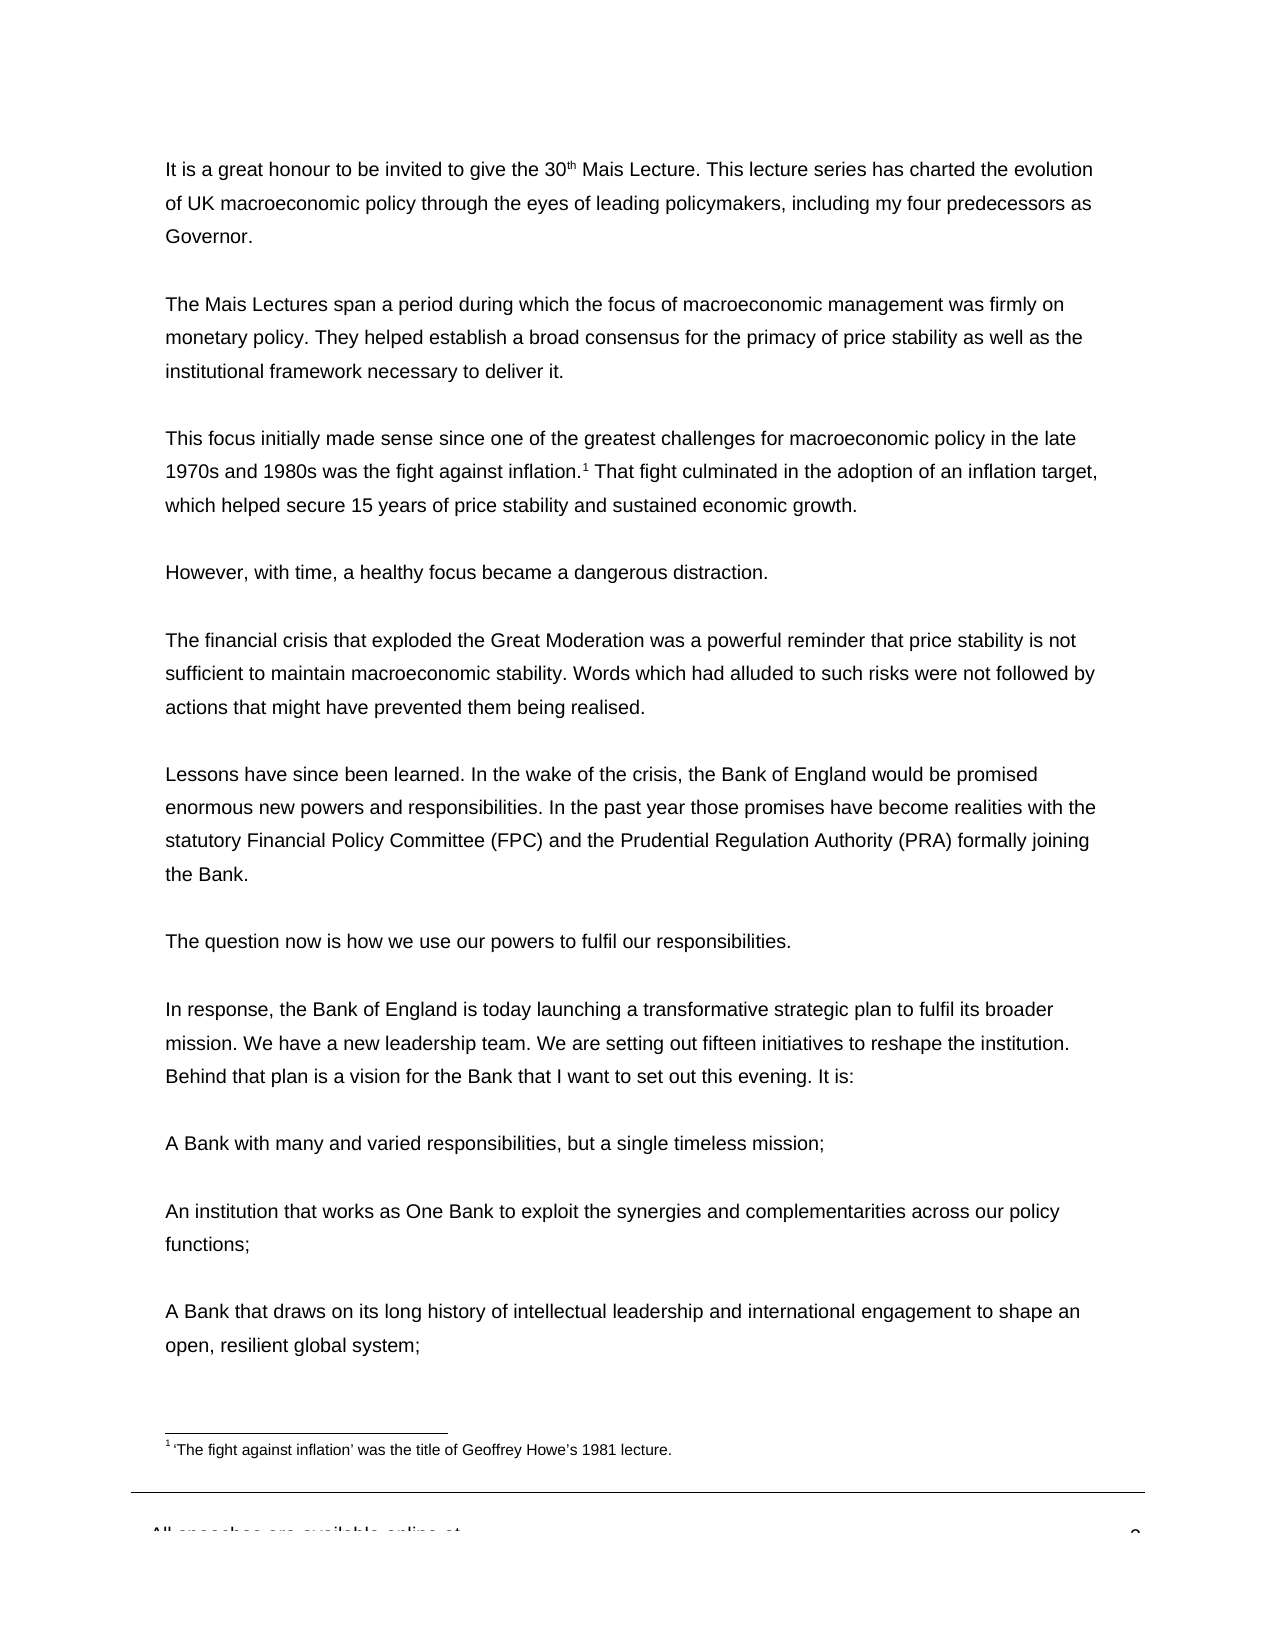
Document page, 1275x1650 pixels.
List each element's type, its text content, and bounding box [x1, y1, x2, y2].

text A Bank with many and varied responsibilities, but a single timeless mission; [165, 1132, 1121, 1155]
text Lessons have since been learned. In the wake of the crisis, the Bank of England would be promised enormous new powers and responsibilities. In the past year those promises have become realities with the statutory Financial Policy Committee (FPC) and the Prudential Regulation Authority (PRA) formally joining the Bank. [165, 763, 1108, 885]
text A Bank that draws on its long history of intellectual leadership and international engagement to shape an open, resilient global system; [165, 1300, 1108, 1357]
text The financial crisis that exploded the Great Moderation was a powerful reminder that price stability is not sufficient to maintain macroeconomic stability. Words which had alluded to such risks were not followed by actions that might have prevented them being realised. [165, 628, 1108, 718]
text It is a great honour to be invited to give the 30th Mais Lecture. This lecture series has charted the evolution of UK macroeconomic policy through the eyes of leading policymakers, including my four predecessors as Governor. [165, 158, 1108, 248]
text The question now is how we use our powers to fulfil our responsibilities. [165, 930, 1121, 953]
text In response, the Bank of England is today launching a transformative strategic plan to fulfil its broader mission. We have a new leadership team. We are setting out fifteen initiatives to reshape the institution. Behind that plan is a vision for the Bank that I want to set out this evening. It is: [165, 998, 1108, 1088]
text However, with time, a healthy focus became a dangerous distraction. [165, 561, 1121, 583]
text The Mais Lectures span a period during which the focus of macroeconomic management was firmly on monetary policy. They helped establish a broad consensus for the primacy of price stability as well as the institutional framework necessary to deliver it. [165, 292, 1108, 382]
text An institution that works as One Bank to exploit the synergies and complementarities across our policy functions; [165, 1199, 1063, 1256]
text 1 ‘The fight against inflation’ was the title of Geoffrey Howe’s 1981 lecture. [165, 1432, 1121, 1459]
text This focus initially made sense since one of the greatest challenges for macroeconomic policy in the late 1970s and 1980s was the fight against inflation.1 That fight culminated in the adoption of an inflation target, which helped secure 15 years of price stability and sustained economic growth. [165, 427, 1108, 516]
